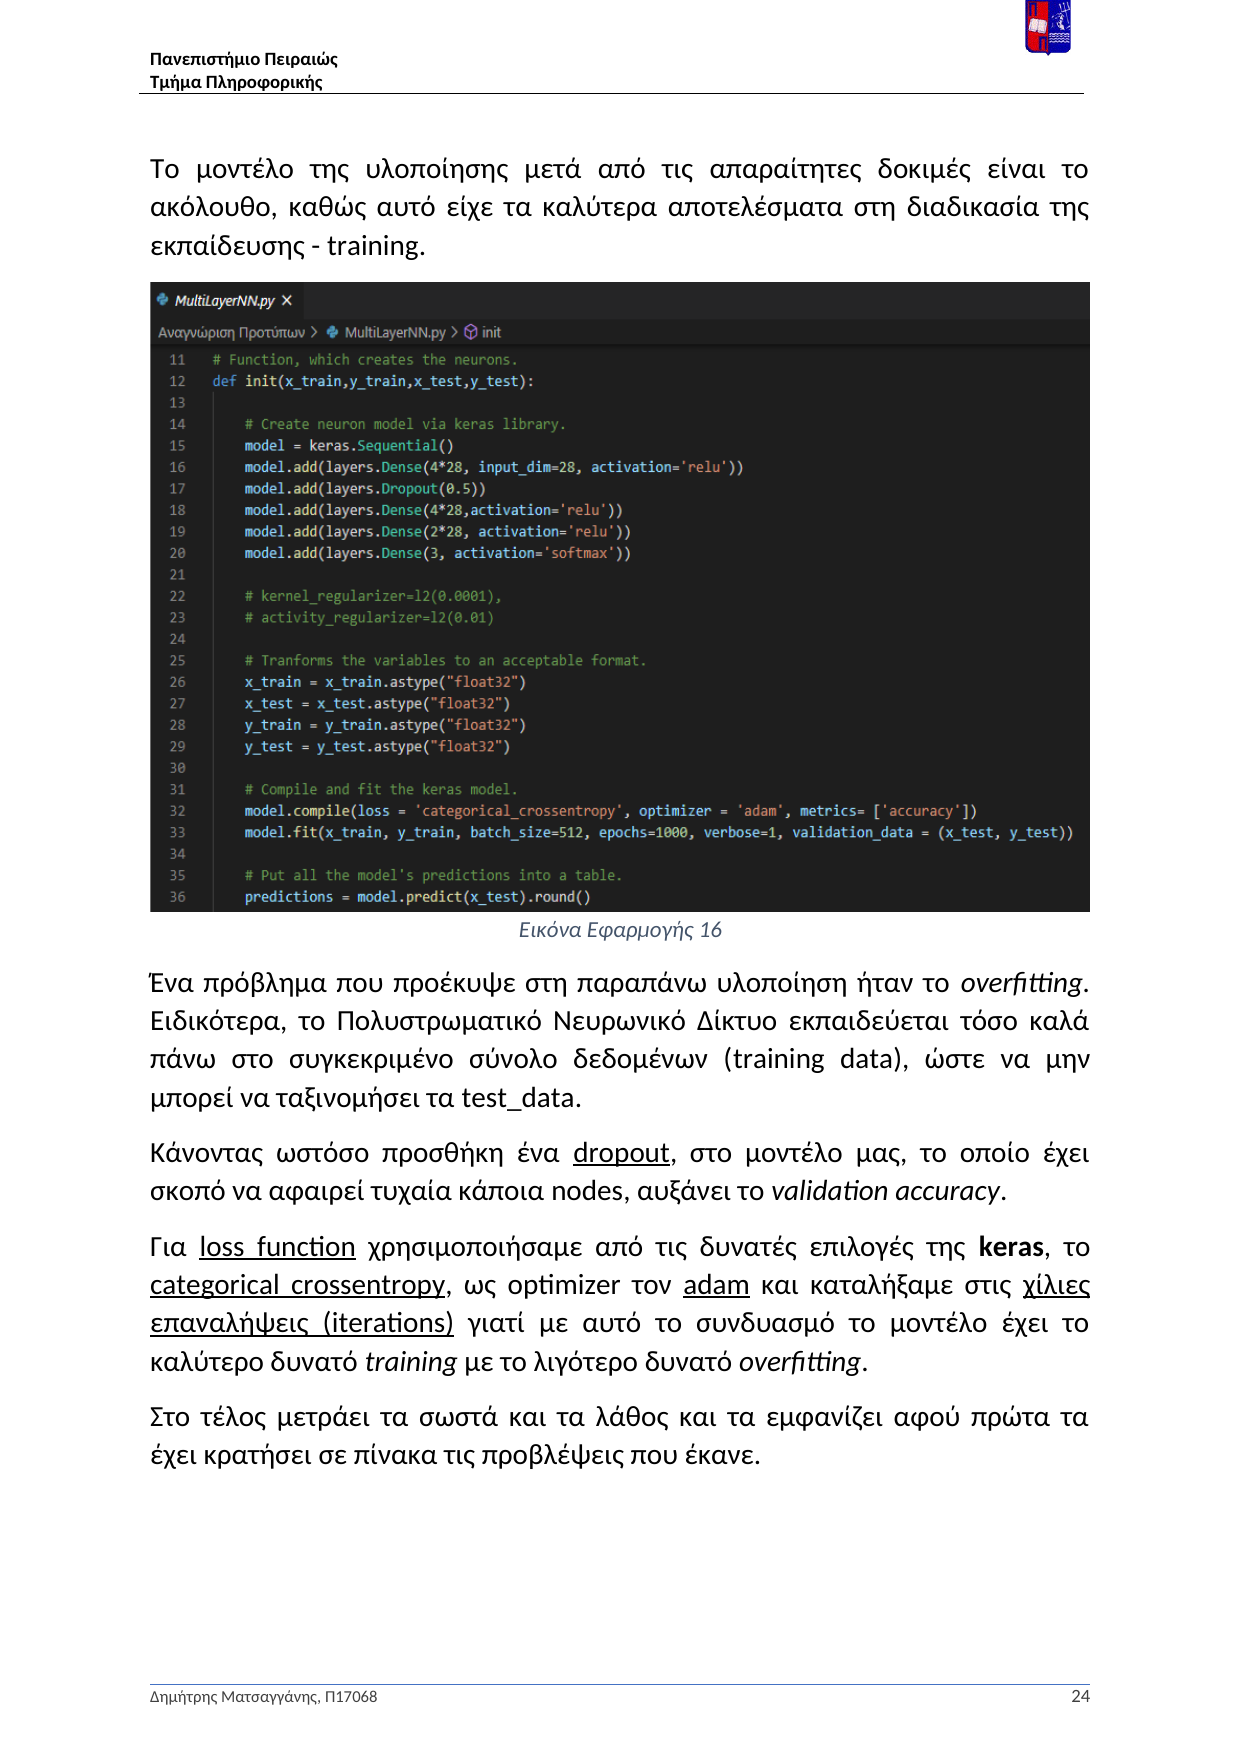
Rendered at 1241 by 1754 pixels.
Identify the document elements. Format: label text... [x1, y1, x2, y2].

picture [1025, 0, 1071, 56]
text Στο τέλος μετράει τα σωστά και τα λάθος και τα εμφανίζει αφού πρώτα τα έχει κρατήσει σε πίνακα τις προβλέψεις που έκανε. [150, 1398, 1090, 1472]
picture [150, 282, 1090, 912]
text Το μοντέλο της υλοποίησης μετά από τις απαραίτητες δοκιμές είναι το ακόλουθο, καθώς αυτό είχε τα καλύτερα αποτελέσματα στη διαδικασία της εκπαίδευσης - training. [150, 150, 1090, 262]
text Kάνοντας ωστόσο προσθήκη ένα dropout, στο μοντέλο μας, το οποίο έχει σκοπό να αφαιρεί τυχαία κάποια nodes, αυξάνει το validation accuracy. [150, 1134, 1090, 1208]
text Ένα πρόβλημα που προέκυψε στη παραπάνω υλοποίηση ήταν το overfitting. Ειδικότερα, το Πολυστρωματικό Νευρωνικό Δίκτυο εκπαιδεύεται τόσο καλά πάνω στο συγκεκριμένο σύνολο δεδομένων (training data), ώστε να μην μπορεί να ταξινομήσει τα test_data. [150, 964, 1090, 1114]
text Εικόνα Εφαρμογής 16 [150, 915, 1090, 943]
text Για loss function χρησιμοποιήσαμε από τις δυνατές επιλογές της keras, το categorical crossentropy, ως optimizer τον adam και καταλήξαμε στις χίλιες επαναλήψεις (iterations) γιατί με αυτό το συνδυασμό το μοντέλο έχει το καλύτερο δυνατό training με το λιγότερο δυνατό overfitting. [150, 1228, 1090, 1378]
